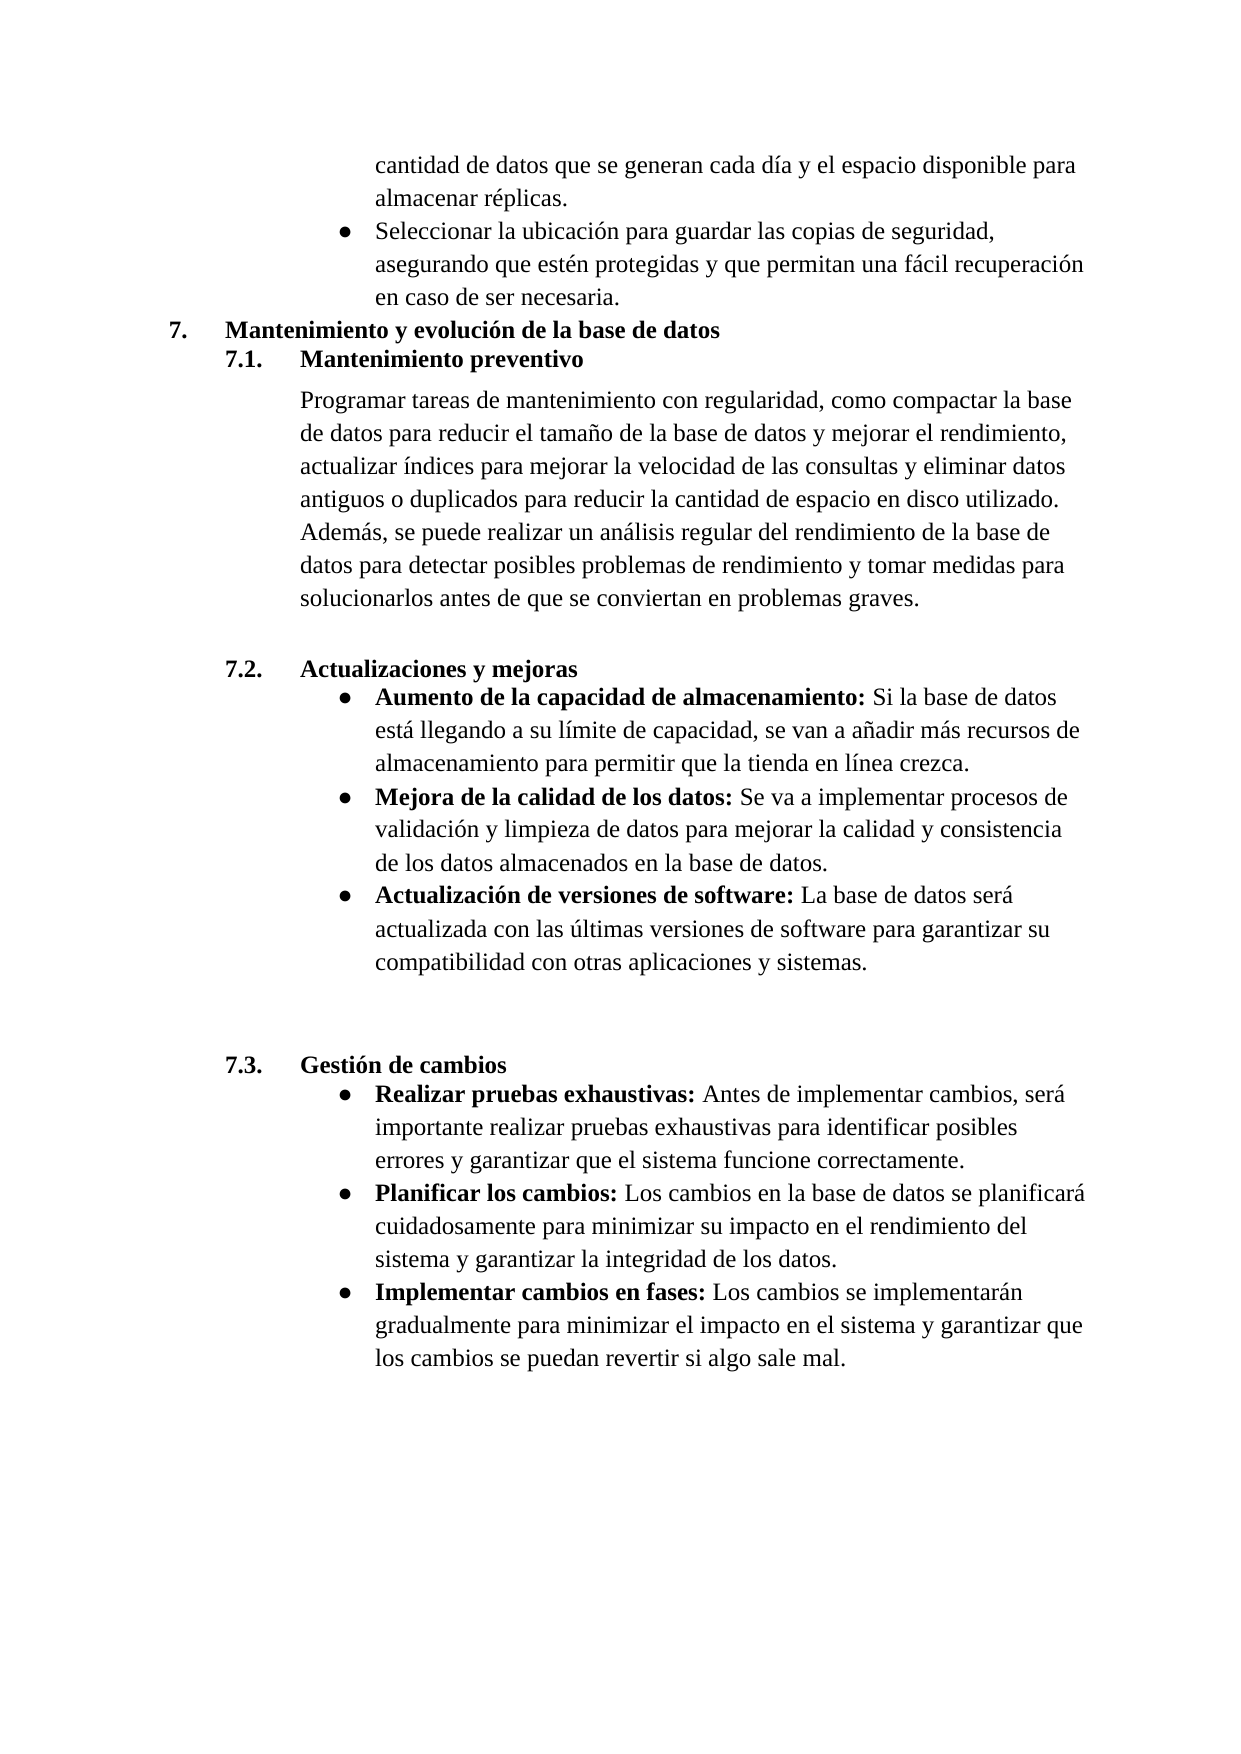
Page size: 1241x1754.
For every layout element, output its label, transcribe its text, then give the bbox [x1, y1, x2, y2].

subtitle Actualizaciones y mejoras [262, 654, 1090, 682]
list Planificar los cambios: Los cambios en la base de datos se planificará cuidadosamente para minimizar su impacto en el rendimiento del sistema y garantizar la integridad de los datos. [337, 1178, 1090, 1273]
list Aumento de la capacidad de almacenamiento: Si la base de datos está llegando a su límite de capacidad, se van a añadir más recursos de almacenamiento para permitir que la tienda en línea crezca. [337, 682, 1090, 777]
list Mejora de la calidad de los datos: Se va a implementar procesos de validación y limpieza de datos para mejorar la calidad y consistencia de los datos almacenados en la base de datos. [337, 782, 1090, 876]
subtitle Mantenimiento preventivo [262, 344, 1090, 373]
list Actualización de versiones de software: La base de datos será actualizada con las últimas versiones de software para garantizar su compatibilidad con otras aplicaciones y sistemas. [337, 881, 1090, 975]
list Seleccionar la ubicación para guardar las copias de seguridad, asegurando que estén protegidas y que permitan una fácil recuperación en caso de ser necesaria. [337, 216, 1090, 311]
text Programar tareas de mantenimiento con regularidad, como compactar la base de datos para reducir el tamaño de la base de datos y mejorar el rendimiento, actualizar índices para mejorar la velocidad de las consultas y eliminar datos antiguos o duplicados para reducir la cantidad de espacio en disco utilizado. Además, se puede realizar un análisis regular del rendimiento de la base de datos para detectar posibles problemas de rendimiento y tomar medidas para solucionarlos antes de que se conviertan en problemas graves. [300, 385, 1090, 612]
subtitle Gestión de cambios [262, 1050, 1090, 1079]
subtitle Mantenimiento y evolución de la base de datos [187, 315, 1090, 344]
list Realizar pruebas exhaustivas: Antes de implementar cambios, será importante realizar pruebas exhaustivas para identificar posibles errores y garantizar que el sistema funcione correctamente. [337, 1079, 1090, 1174]
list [337, 150, 1090, 212]
list Implementar cambios en fases: Los cambios se implementarán gradualmente para minimizar el impacto en el sistema y garantizar que los cambios se puedan revertir si algo sale mal. [337, 1277, 1090, 1372]
